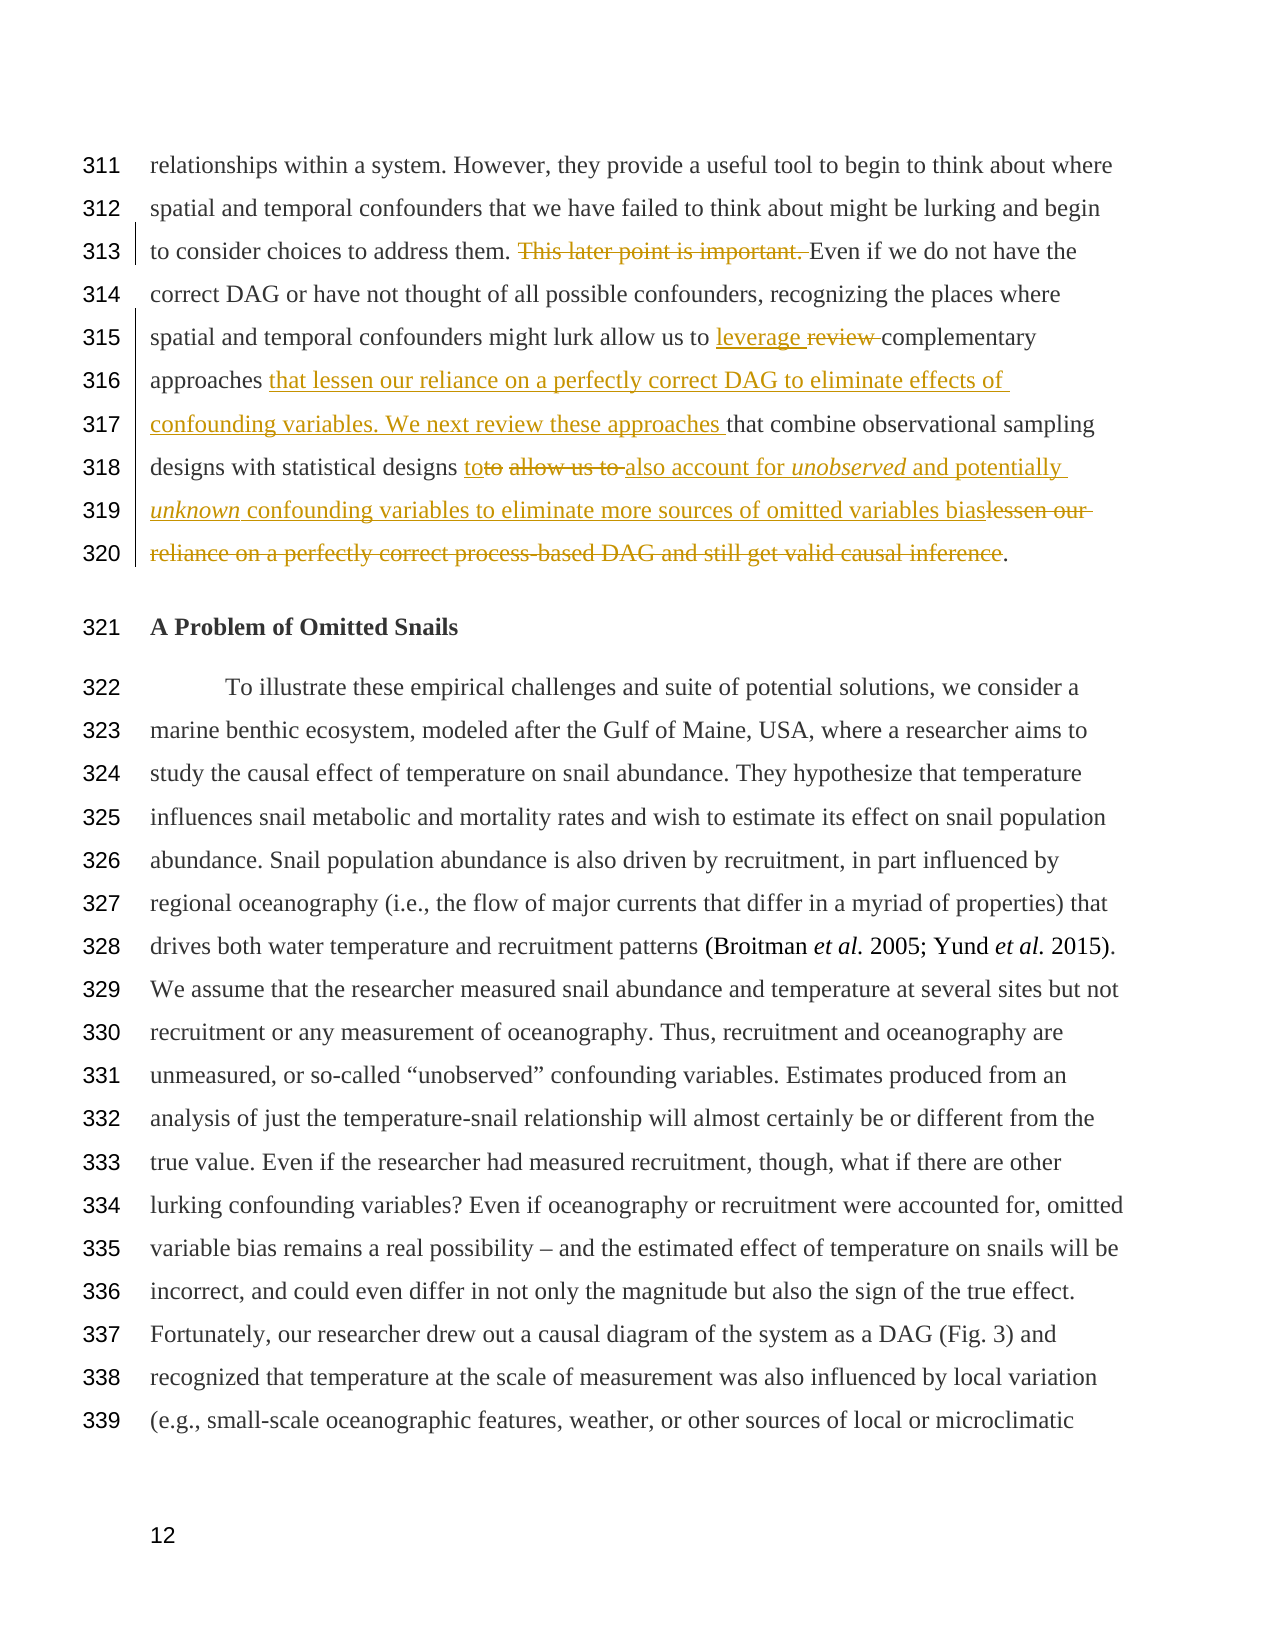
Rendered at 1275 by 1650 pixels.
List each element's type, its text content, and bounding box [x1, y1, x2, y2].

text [150, 150, 1125, 567]
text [150, 672, 1125, 1434]
text A Problem of Omitted Snails [150, 612, 1125, 641]
